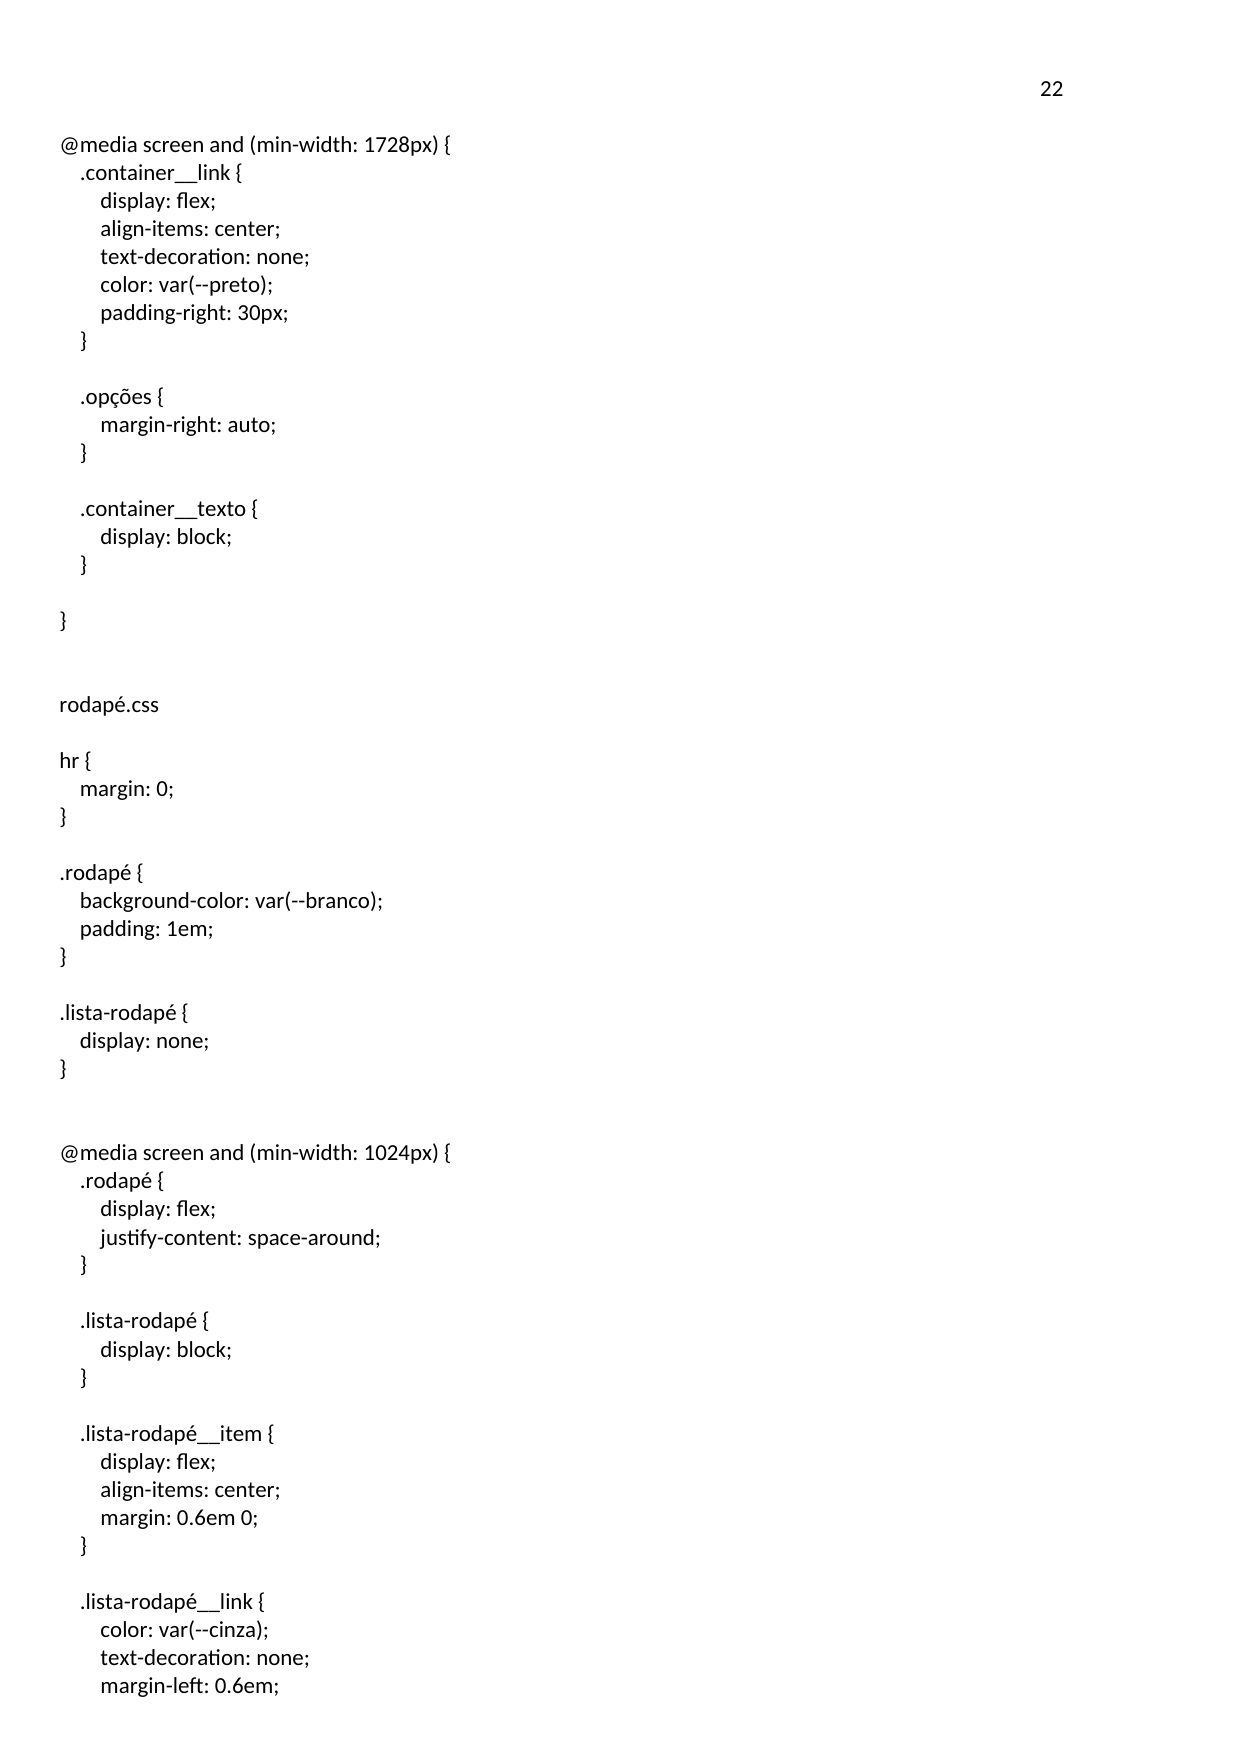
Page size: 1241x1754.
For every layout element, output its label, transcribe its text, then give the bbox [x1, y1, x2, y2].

text margin-left: 0.6em; [59, 1671, 1181, 1699]
text @media screen and (min-width: 1024px) { [59, 1138, 1181, 1167]
text hr { [59, 746, 1181, 774]
text .rodapé { [59, 1167, 1181, 1194]
text background-color: var(--branco); [59, 886, 1181, 914]
text margin: 0; [59, 774, 1181, 802]
text display: flex; [59, 1447, 1181, 1475]
text } [59, 802, 1181, 830]
text } [59, 1531, 1181, 1559]
text rodapé.css [59, 690, 1181, 718]
text margin-right: auto; [59, 410, 1181, 438]
text } [59, 438, 1181, 466]
text .opções { [59, 382, 1181, 410]
text } [59, 606, 1181, 634]
text padding: 1em; [59, 914, 1181, 942]
text } [59, 550, 1181, 578]
text align-items: center; [59, 214, 1181, 242]
text text-decoration: none; [59, 1643, 1181, 1671]
text .lista-rodapé__link { [59, 1587, 1181, 1615]
text color: var(--preto); [59, 270, 1181, 298]
text } [59, 326, 1181, 354]
text .container__texto { [59, 494, 1181, 522]
text display: flex; [59, 186, 1181, 214]
text .container__link { [59, 158, 1181, 186]
text align-items: center; [59, 1475, 1181, 1503]
text color: var(--cinza); [59, 1615, 1181, 1643]
text } [59, 942, 1181, 970]
text justify-content: space-around; [59, 1223, 1181, 1251]
text .lista-rodapé__item { [59, 1419, 1181, 1447]
text } [59, 1363, 1181, 1391]
text text-decoration: none; [59, 242, 1181, 270]
text .lista-rodapé { [59, 998, 1181, 1026]
text padding-right: 30px; [59, 298, 1181, 326]
text display: flex; [59, 1194, 1181, 1223]
text .lista-rodapé { [59, 1307, 1181, 1335]
text display: block; [59, 522, 1181, 550]
text } [59, 1251, 1181, 1279]
text } [59, 1054, 1181, 1082]
text display: none; [59, 1026, 1181, 1054]
text display: block; [59, 1335, 1181, 1363]
text margin: 0.6em 0; [59, 1503, 1181, 1531]
text @media screen and (min-width: 1728px) { [59, 130, 1181, 158]
text .rodapé { [59, 858, 1181, 886]
